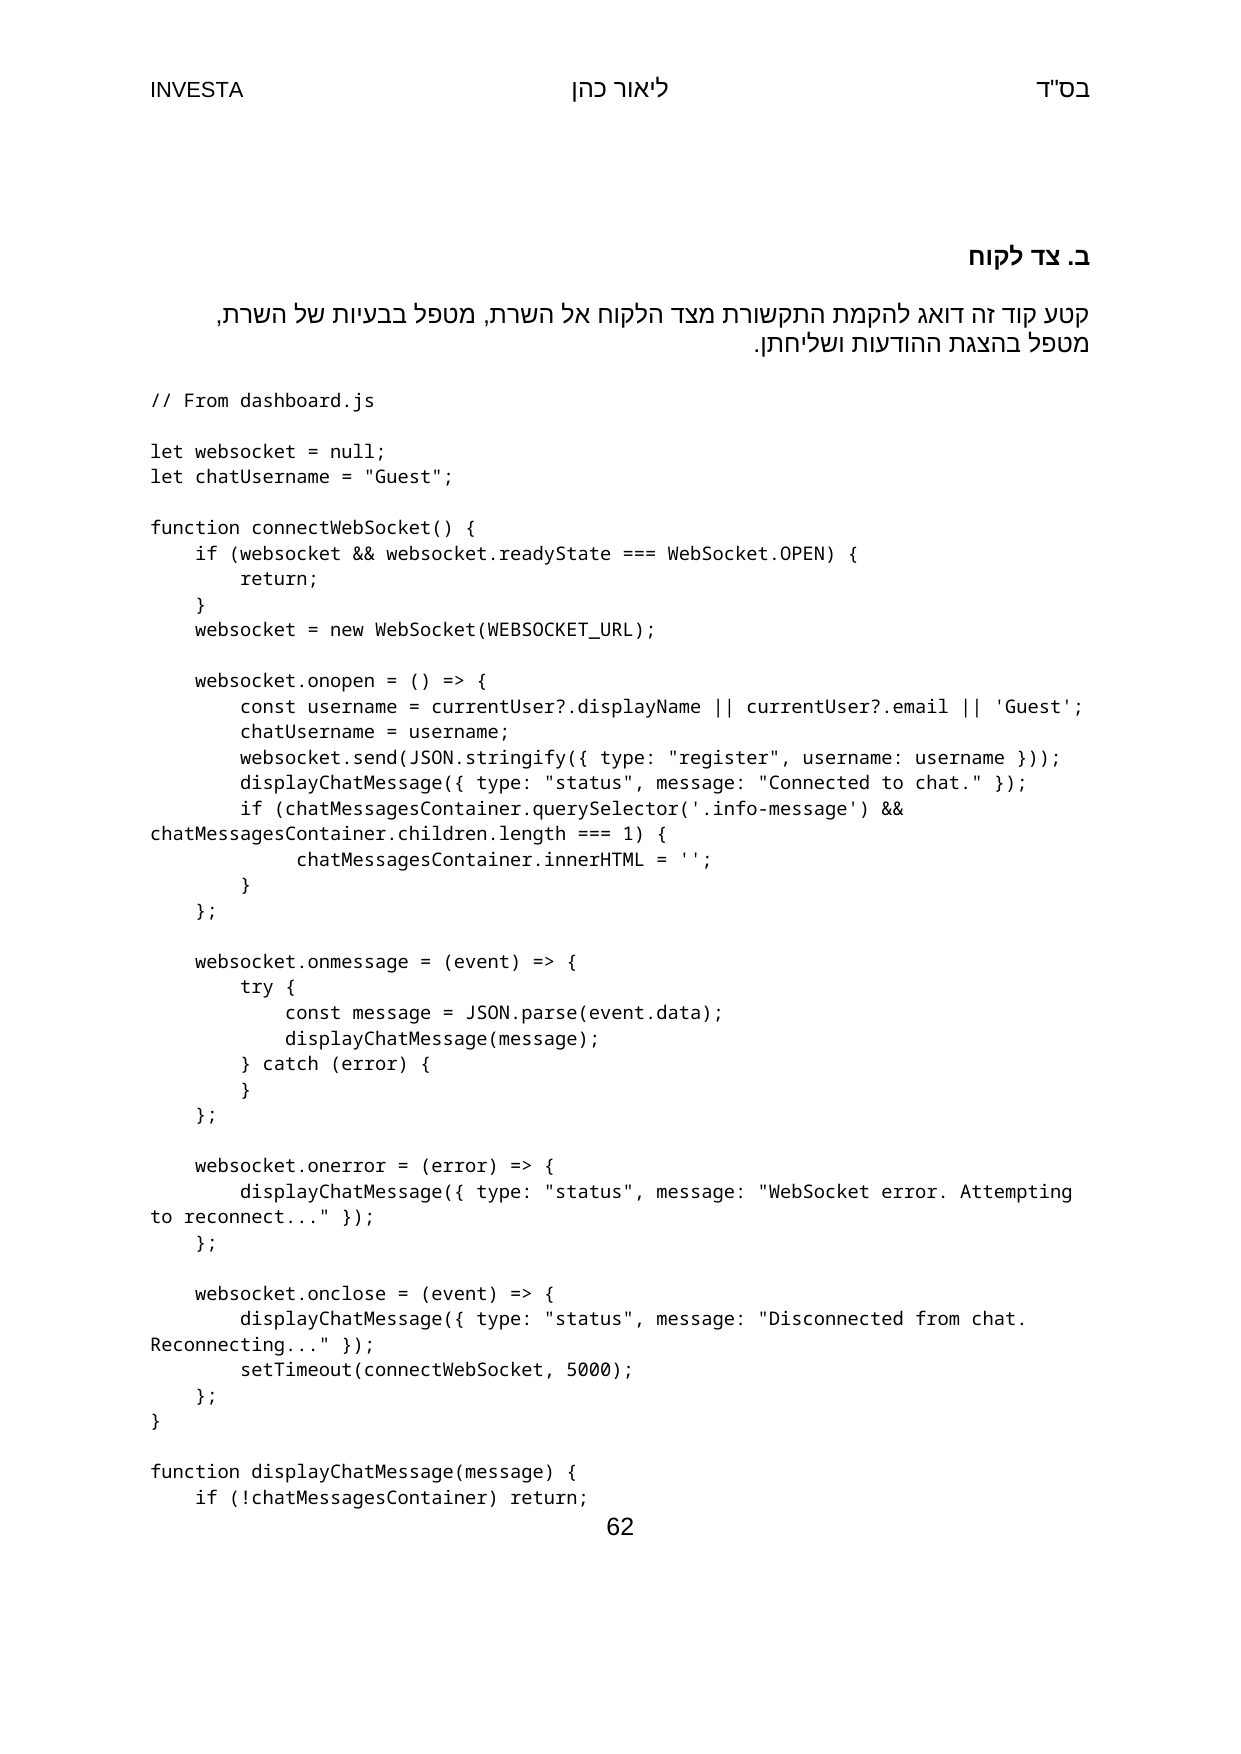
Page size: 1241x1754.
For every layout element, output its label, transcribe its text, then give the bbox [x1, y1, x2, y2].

text chatMessagesContainer.innerHTML = ''; [150, 846, 1090, 872]
text function displayChatMessage(message) { [150, 1459, 1090, 1484]
text try { [150, 974, 1090, 999]
text websocket.onerror = (error) => { [150, 1152, 1090, 1178]
text websocket.send(JSON.stringify({ type: "register", username: username })); [150, 744, 1090, 770]
text }; [150, 1229, 1090, 1254]
text if (chatMessagesContainer.querySelector('.info-message') && chatMessagesContainer.children.length === 1) { [150, 795, 1090, 846]
text let chatUsername = "Guest"; [150, 463, 1090, 489]
text } [150, 1076, 1090, 1101]
text if (!chatMessagesContainer) return; [150, 1484, 1090, 1510]
text websocket.onmessage = (event) => { [150, 948, 1090, 974]
text } [150, 1408, 1090, 1433]
text קטע קוד זה דואג להקמת התקשורת מצד הלקוח אל השרת, מטפל בבעיות של השרת, מטפל בהצגת ההודעות ושליחתן. [150, 300, 1090, 358]
text ב. צד לקוח [150, 242, 1090, 271]
text const username = currentUser?.displayName || currentUser?.email || 'Guest'; [150, 693, 1090, 719]
text websocket = new WebSocket(WEBSOCKET_URL); [150, 617, 1090, 642]
text } [150, 872, 1090, 897]
text }; [150, 897, 1090, 923]
text displayChatMessage({ type: "status", message: "WebSocket error. Attempting to reconnect..." }); [150, 1178, 1090, 1229]
text } catch (error) { [150, 1050, 1090, 1076]
text }; [150, 1101, 1090, 1127]
text displayChatMessage({ type: "status", message: "Connected to chat." }); [150, 770, 1090, 795]
text }; [150, 1382, 1090, 1408]
text let websocket = null; [150, 438, 1090, 463]
text chatUsername = username; [150, 719, 1090, 744]
text displayChatMessage({ type: "status", message: "Disconnected from chat. Reconnecting..." }); [150, 1306, 1090, 1357]
text websocket.onclose = (event) => { [150, 1280, 1090, 1306]
text displayChatMessage(message); [150, 1025, 1090, 1050]
text } [150, 591, 1090, 617]
text return; [150, 566, 1090, 591]
text setTimeout(connectWebSocket, 5000); [150, 1357, 1090, 1382]
text if (websocket && websocket.readyState === WebSocket.OPEN) { [150, 540, 1090, 566]
text const message = JSON.parse(event.data); [150, 999, 1090, 1025]
text websocket.onopen = () => { [150, 668, 1090, 693]
text // From dashboard.js [150, 387, 1090, 412]
text function connectWebSocket() { [150, 514, 1090, 540]
